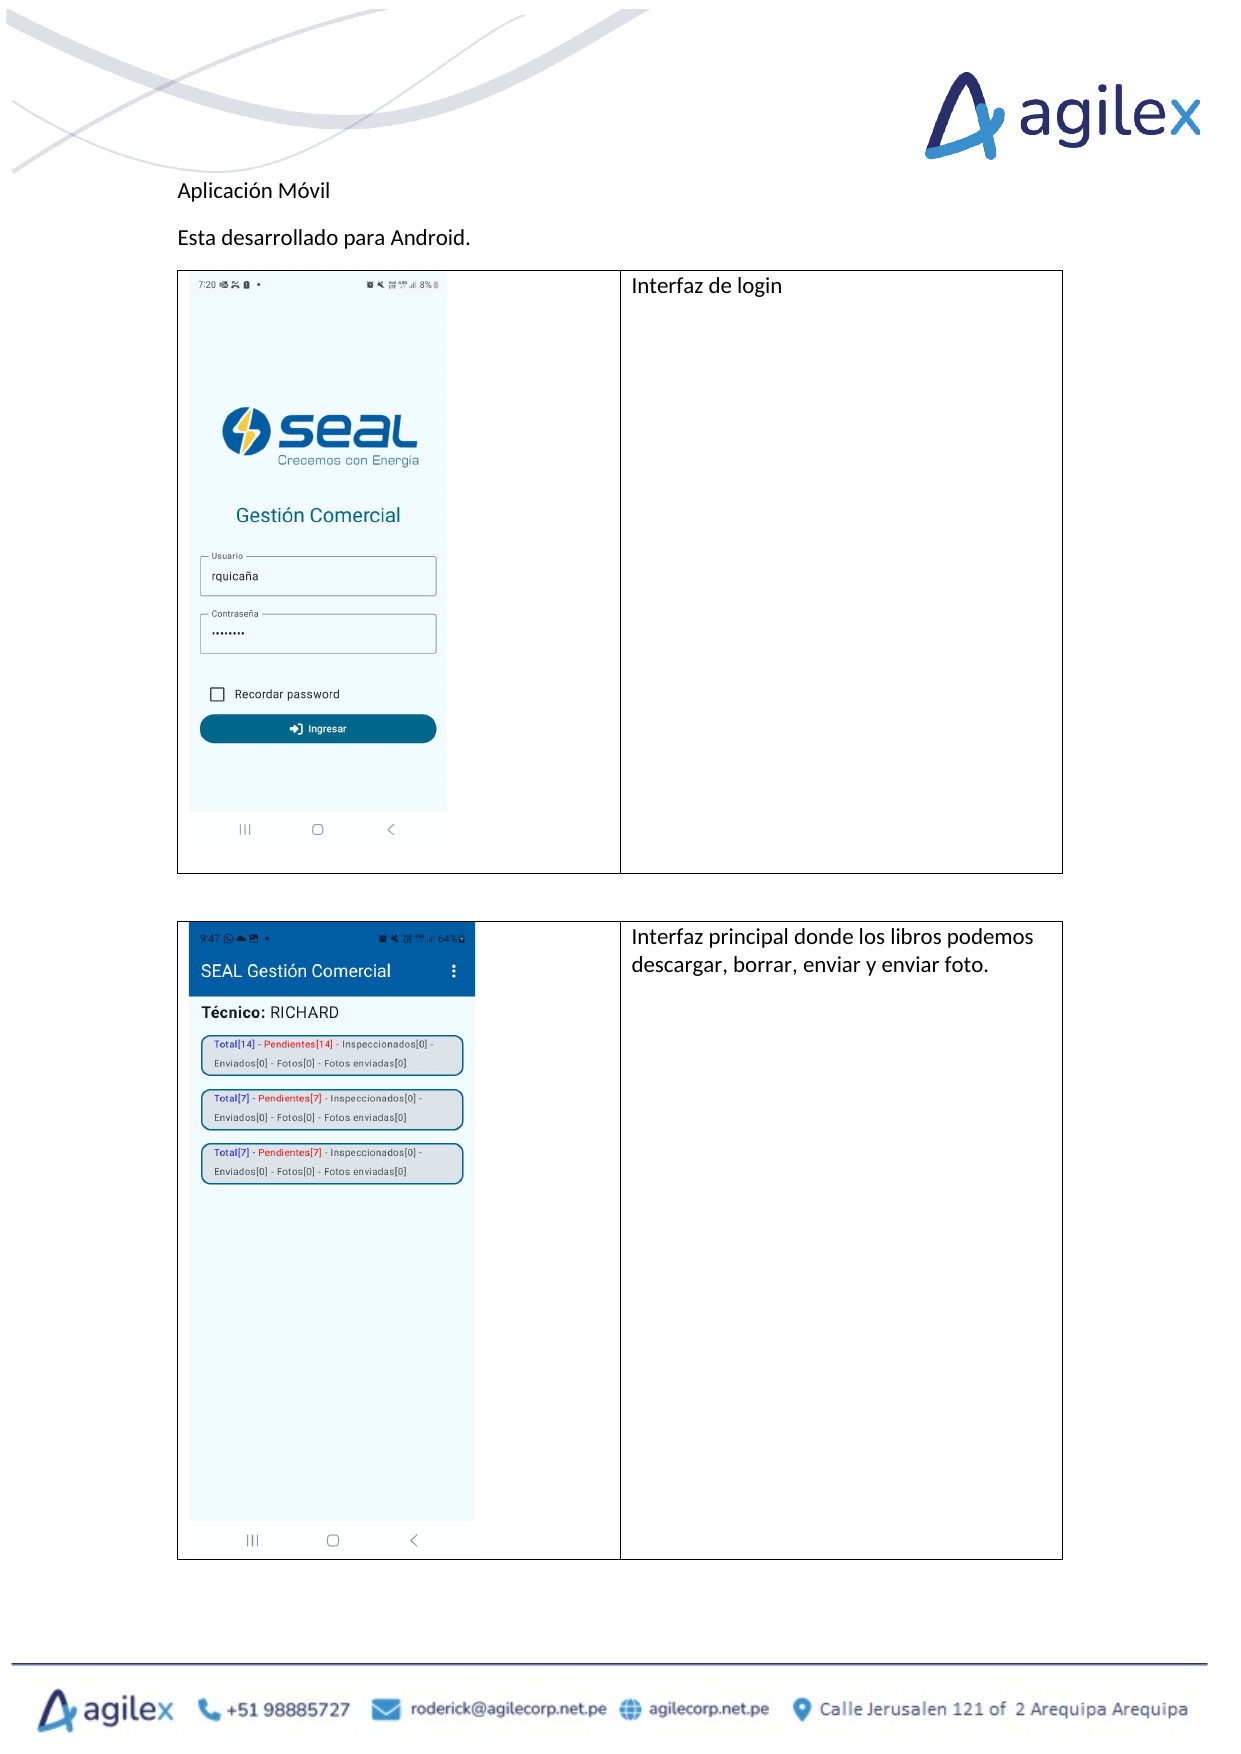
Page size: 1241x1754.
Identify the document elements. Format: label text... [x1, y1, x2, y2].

table_header [178, 922, 188, 1558]
table_header Interfaz principal donde los libros podemos descargar, borrar, enviar y enviar foto. [621, 922, 1062, 1558]
table_header [476, 922, 620, 1558]
table_header [178, 271, 620, 873]
picture [188, 271, 448, 846]
text Aplicación Móvil [177, 148, 1063, 204]
picture [11, 1663, 1208, 1754]
text Esta desarrollado para Android. [177, 223, 1063, 251]
picture [188, 922, 476, 1559]
picture [6, 9, 1200, 174]
table_header Interfaz de login [621, 271, 1062, 873]
